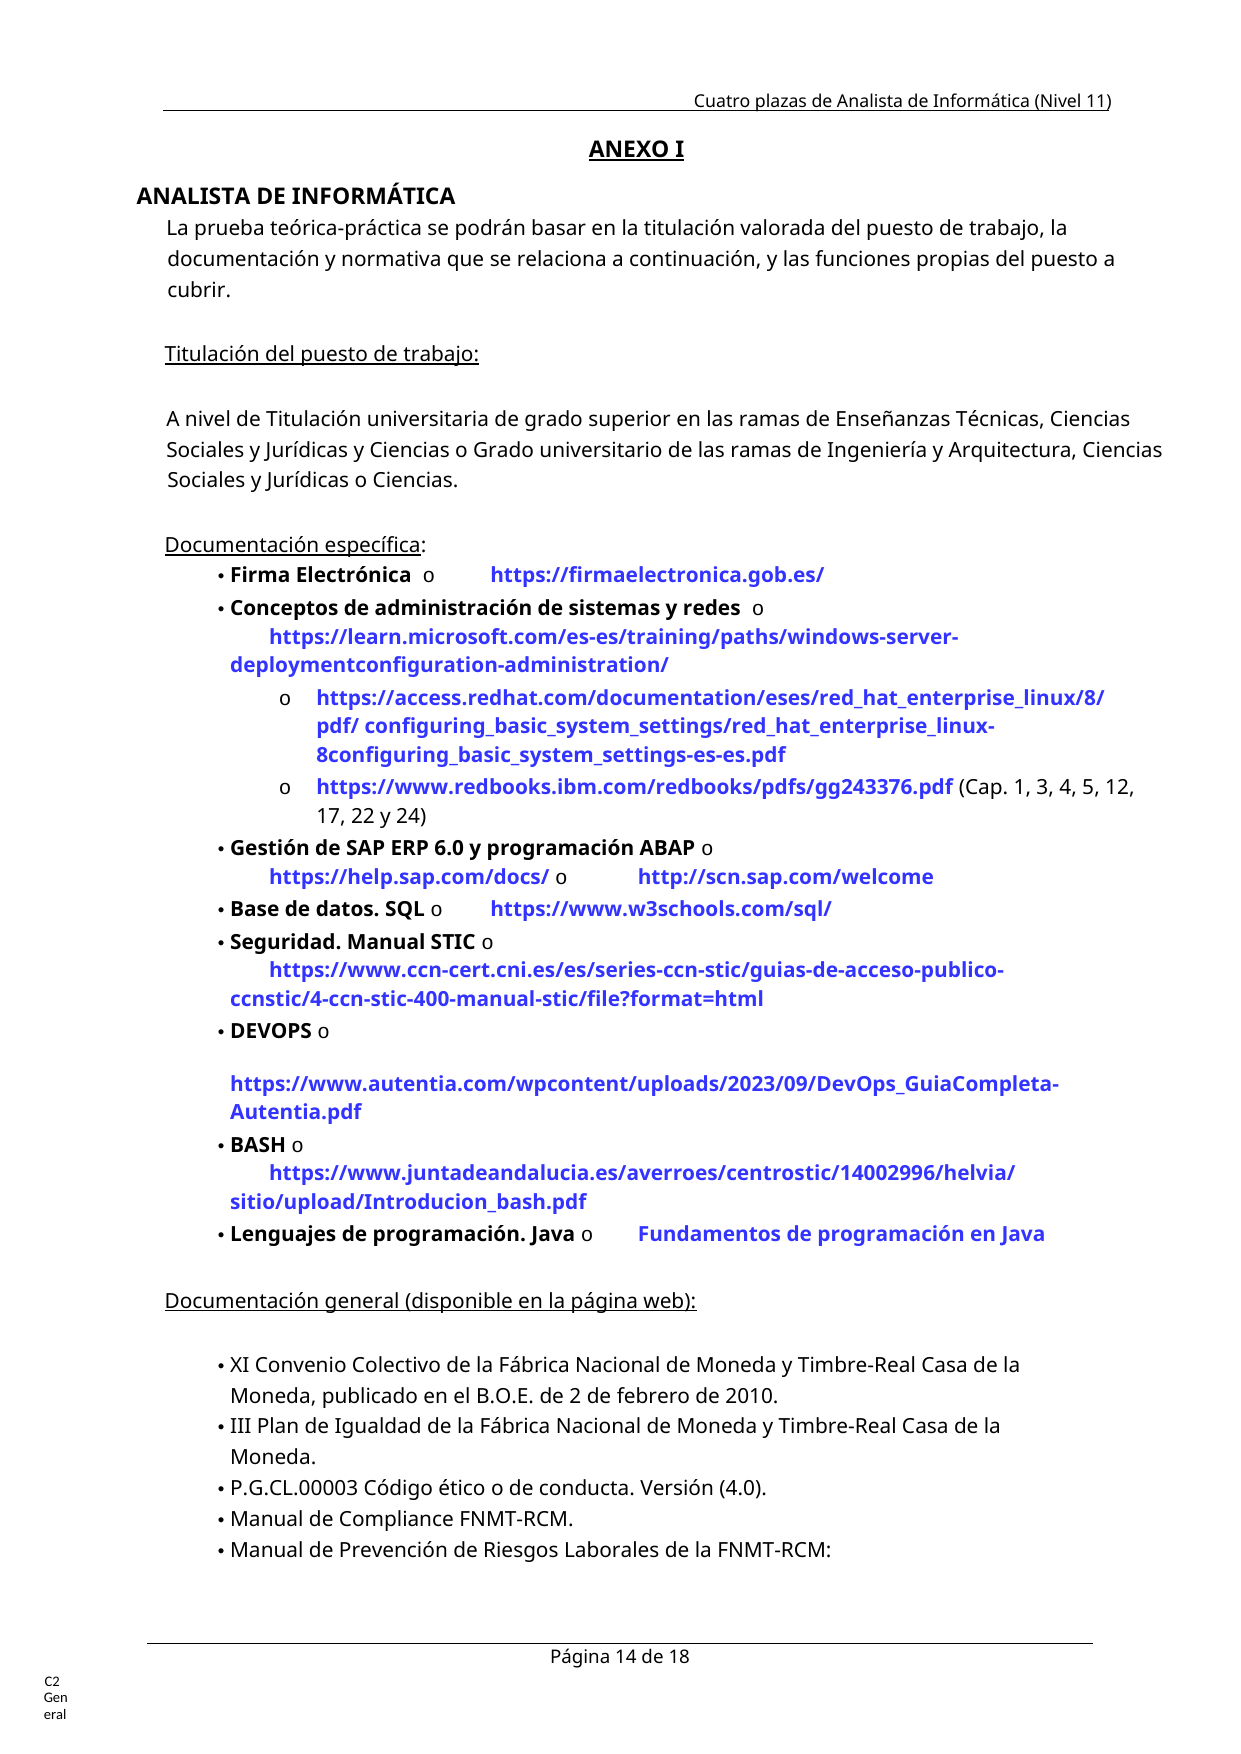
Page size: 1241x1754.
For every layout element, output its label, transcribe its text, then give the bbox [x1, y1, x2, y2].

text Sociales y Jurídicas y Ciencias o Grado universitario de las ramas de Ingeniería y Arquitectura, Ciencias Sociales y Jurídicas o Ciencias. [166, 435, 1181, 494]
text ANEXO I [121, 133, 1151, 164]
list Base de datos. SQL o https://www.w3schools.com/sql/ [218, 894, 1064, 923]
list Conceptos de administración de sistemas y redes o https://learn.microsoft.com/es-es/training/paths/windows-server-deploymentconfiguration-administration/ [218, 593, 1064, 679]
text A nivel de Titulación universitaria de grado superior en las ramas de Enseñanzas Técnicas, Ciencias [166, 404, 1181, 432]
list P.G.CL.00003 Código ético o de conducta. Versión (4.0). [218, 1473, 1064, 1502]
text ANALISTA DE INFORMÁTICA [136, 180, 1181, 211]
list Seguridad. Manual STIC o https://www.ccn-cert.cni.es/es/series-ccn-stic/guias-de-acceso-publico-ccnstic/4-ccn-stic-400-manual-stic/file?format=html [218, 927, 1064, 1012]
list https://www.redbooks.ibm.com/redbooks/pdfs/gg243376.pdf (Cap. 1, 3, 4, 5, 12, 17, 22 y 24) [278, 772, 1139, 829]
list BASH o https://www.juntadeandalucia.es/averroes/centrostic/14002996/helvia/sitio/upload/Introducion_bash.pdf [218, 1130, 1064, 1215]
list Firma Electrónica o https://firmaelectronica.gob.es/ [218, 561, 1064, 589]
list DEVOPS o https://www.autentia.com/wpcontent/uploads/2023/09/DevOps_GuiaCompleta-Autentia.pdf [218, 1016, 1064, 1126]
text Documentación específica: [164, 530, 1181, 558]
list Gestión de SAP ERP 6.0 y programación ABAP o https://help.sap.com/docs/ o http://scn.sap.com/welcome [218, 833, 1064, 890]
text La prueba teórica-práctica se podrán basar en la titulación valorada del puesto de trabajo, la documentación y normativa que se relaciona a continuación, y las funciones propias del puesto a cubrir. [166, 213, 1181, 303]
list Lenguajes de programación. Java o Fundamentos de programación en Java [218, 1219, 1064, 1248]
list III Plan de Igualdad de la Fábrica Nacional de Moneda y Timbre-Real Casa de la Moneda. [218, 1412, 1064, 1471]
list Manual de Prevención de Riesgos Laborales de la FNMT-RCM: [218, 1535, 1064, 1563]
text Titulación del puesto de trabajo: [164, 339, 1181, 368]
list Manual de Compliance FNMT-RCM. [218, 1504, 1064, 1533]
list XI Convenio Colectivo de la Fábrica Nacional de Moneda y Timbre-Real Casa de la Moneda, publicado en el B.O.E. de 2 de febrero de 2010. [218, 1350, 1064, 1409]
list https://access.redhat.com/documentation/eses/red_hat_enterprise_linux/8/pdf/ configuring_basic_system_settings/red_hat_enterprise_linux-8configuring_basic_system_settings-es-es.pdf [278, 683, 1139, 768]
text Documentación general (disponible en la página web): [164, 1286, 1181, 1314]
